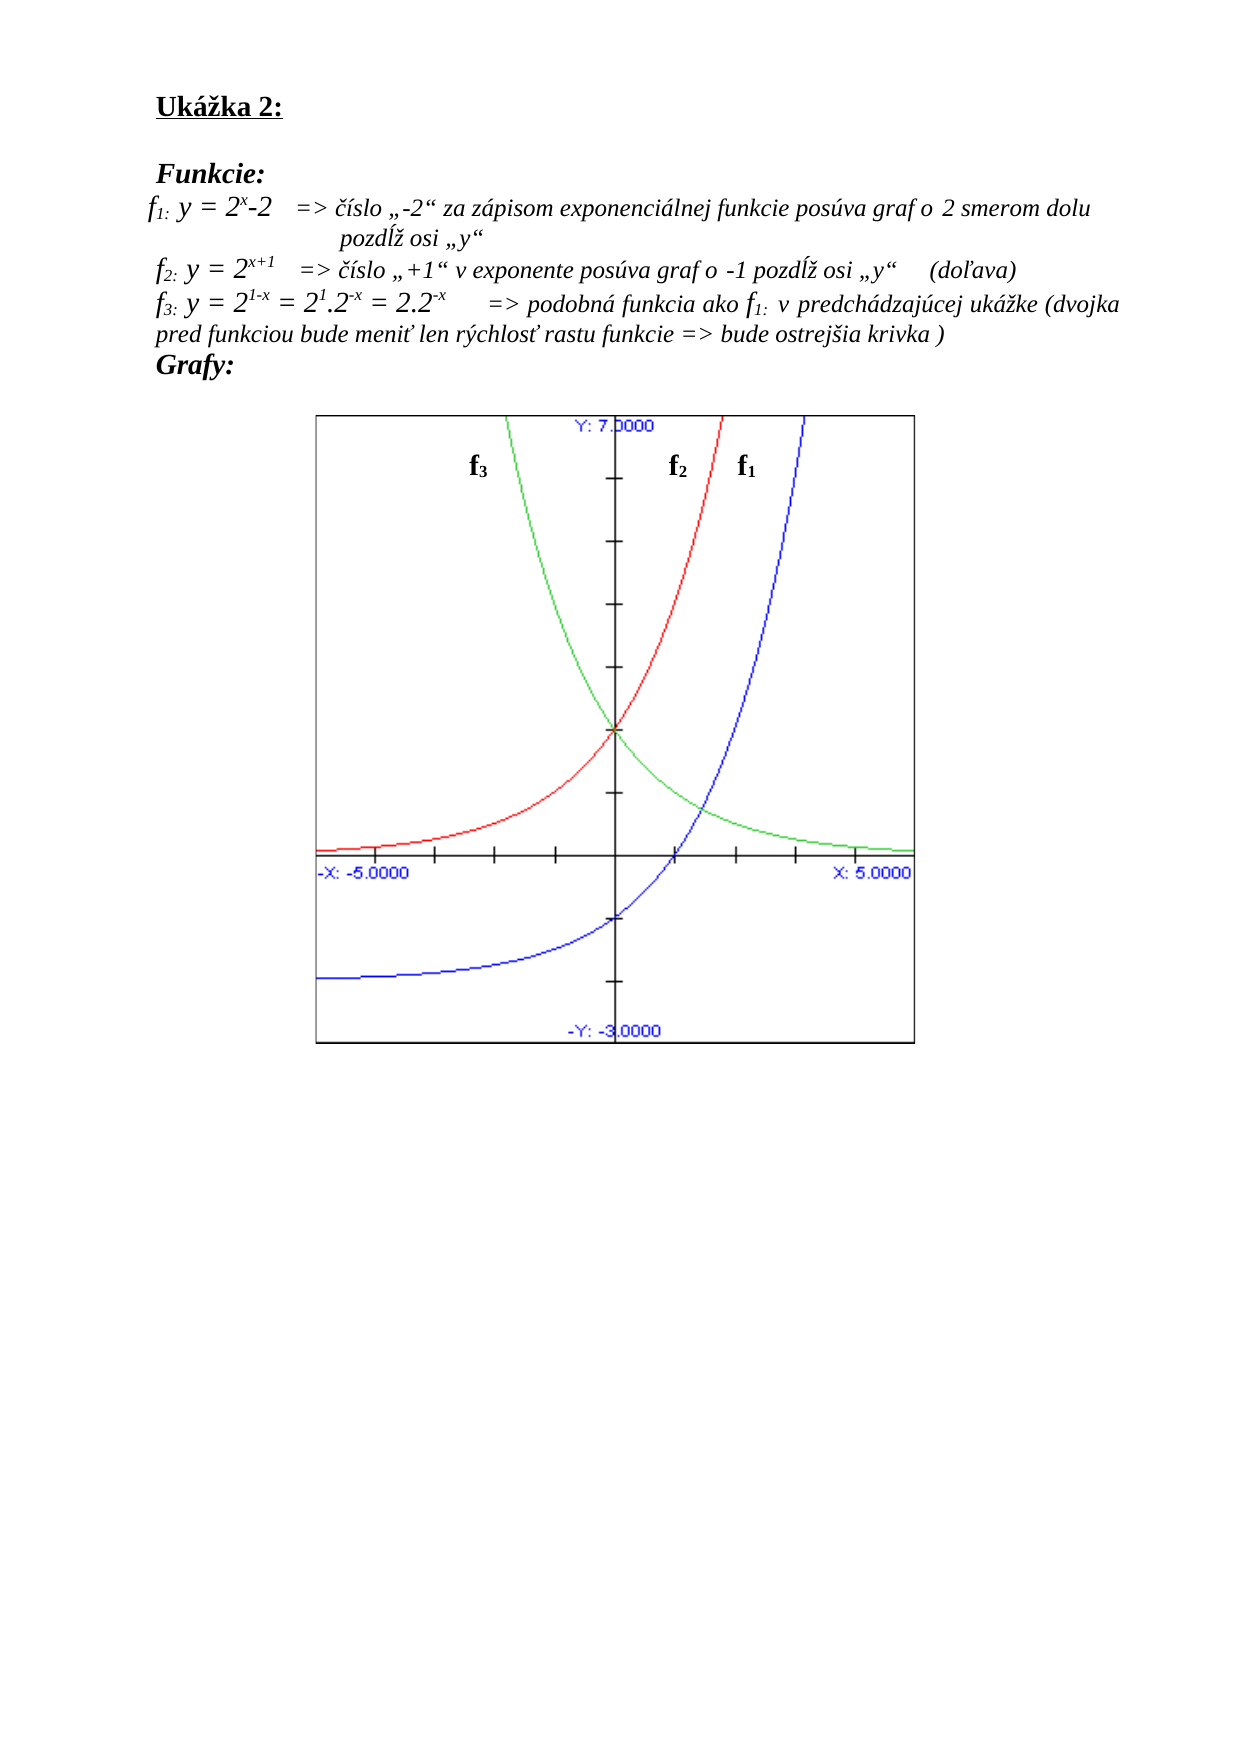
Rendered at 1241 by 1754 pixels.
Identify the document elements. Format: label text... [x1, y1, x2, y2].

picture [315, 415, 916, 448]
text f2: y = 2x+1 => číslo „+1“ v exponente posúva graf o -1 pozdĺž osi „y“ (doľava) [156, 252, 1122, 285]
text Grafy: [156, 347, 1122, 381]
text f3: y = 21-x = 21.2-x = 2.2-x => podobná funkcia ako f1: v predchádzajúcej ukážke (dvojka pred funkciou bude meniť len rýchlosť rastu funkcie => bude ostrejšia krivka ) [156, 285, 1122, 347]
text f1: y = 2x-2 => číslo „-2“ za zápisom exponenciálnej funkcie posúva graf o 2 smerom dolu pozdĺž osi „y“ [148, 189, 1122, 252]
picture [315, 482, 916, 1044]
text Funkcie: [156, 156, 1122, 189]
text f3 f2 f1 [156, 448, 1122, 482]
text Ukážka 2: [156, 89, 1122, 122]
